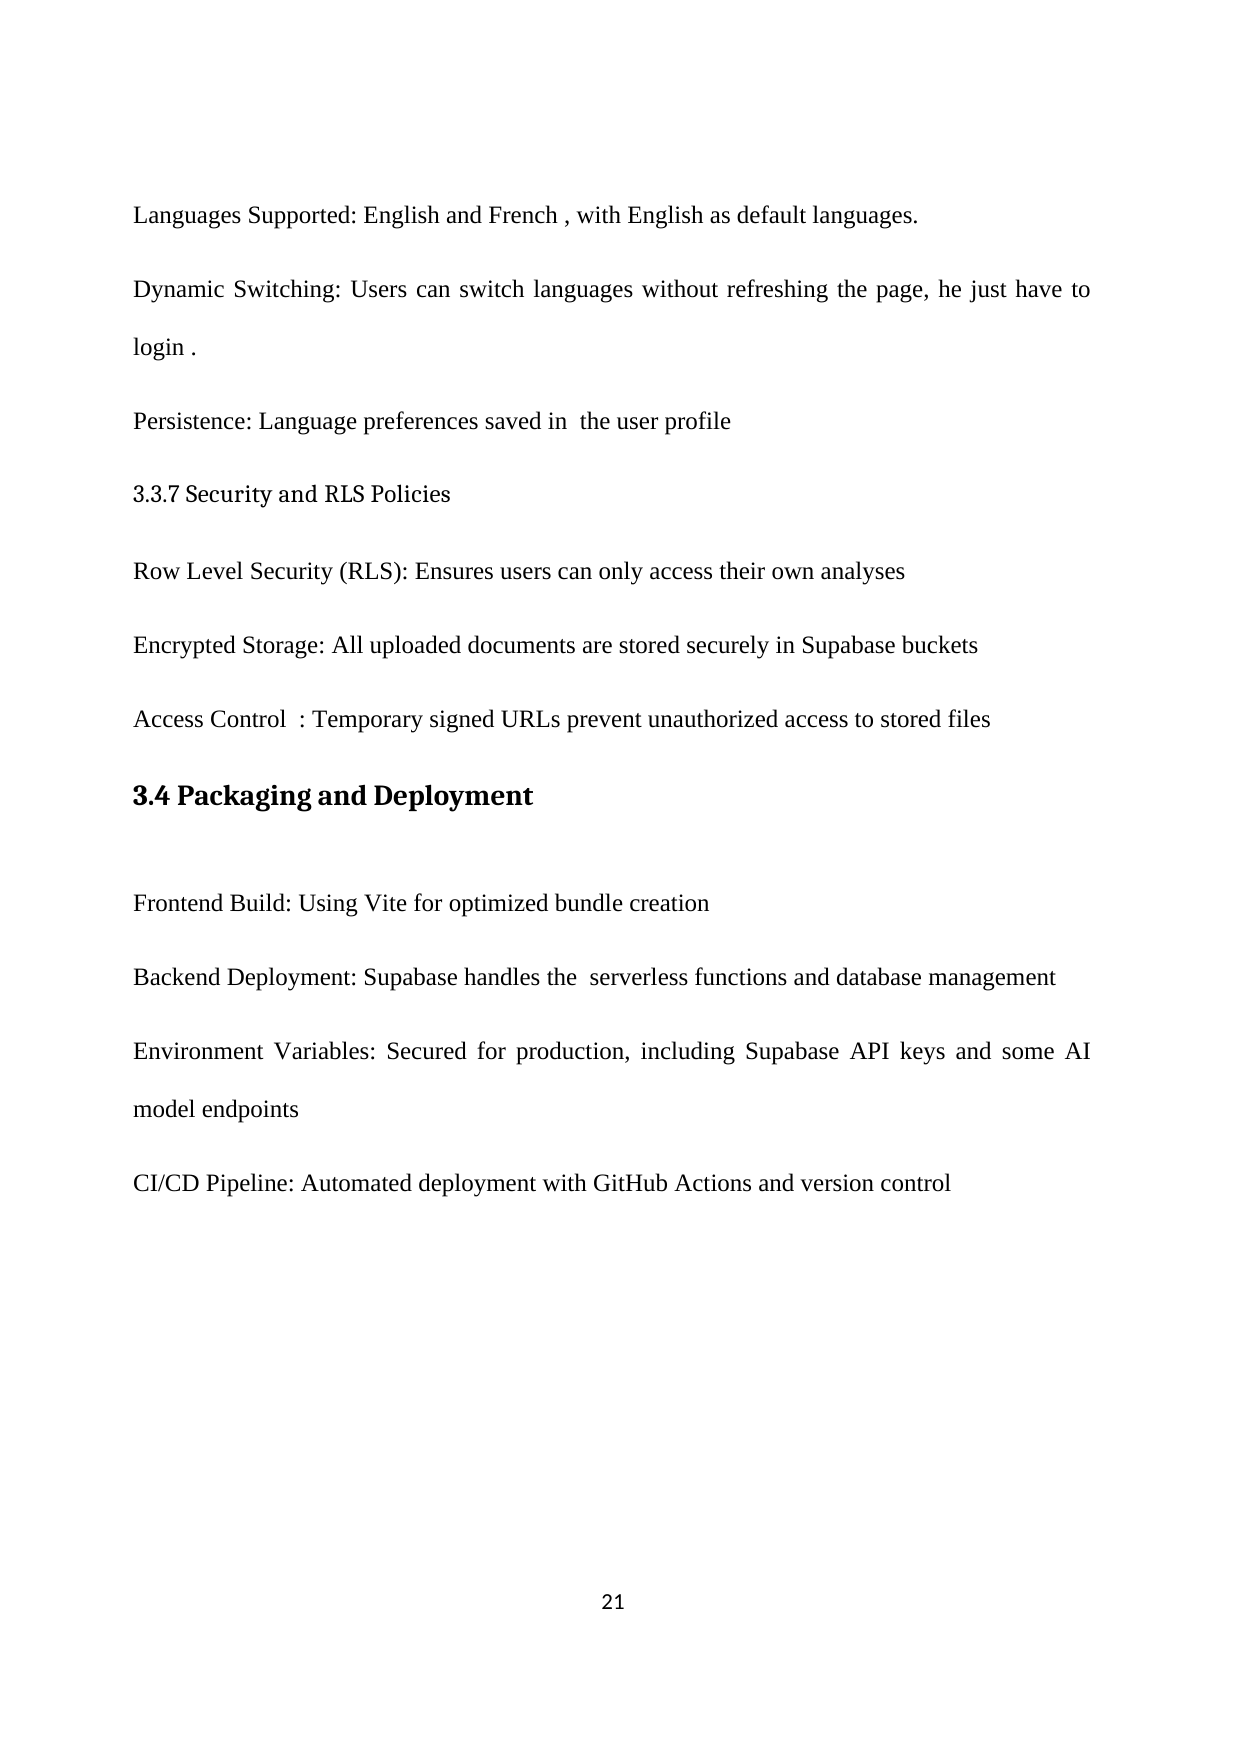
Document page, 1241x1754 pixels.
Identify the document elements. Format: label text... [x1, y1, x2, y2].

text CI/CD Pipeline: Automated deployment with GitHub Actions and version control [133, 1168, 1093, 1197]
text Frontend Build: Using Vite for optimized bundle creation [133, 888, 1093, 917]
text Environment Variables: Secured for production, including Supabase API keys and some AI model endpoints [133, 1036, 1093, 1123]
text Languages Supported: English and French , with English as default languages. [133, 200, 1093, 229]
subtitle 3.3.7 Security and RLS Policies [133, 480, 1093, 509]
subtitle 3.4 Packaging and Deployment [133, 779, 1093, 812]
text Row Level Security (RLS): Ensures users can only access their own analyses [133, 556, 1093, 585]
text Encrypted Storage: All uploaded documents are stored securely in Supabase buckets [133, 630, 1093, 659]
text Backend Deployment: Supabase handles the serverless functions and database management [133, 962, 1093, 991]
text Dynamic Switching: Users can switch languages without refreshing the page, he just have to login . [133, 274, 1093, 360]
text Access Control : Temporary signed URLs prevent unauthorized access to stored files [133, 704, 1093, 733]
text Persistence: Language preferences saved in the user profile [133, 406, 1093, 434]
